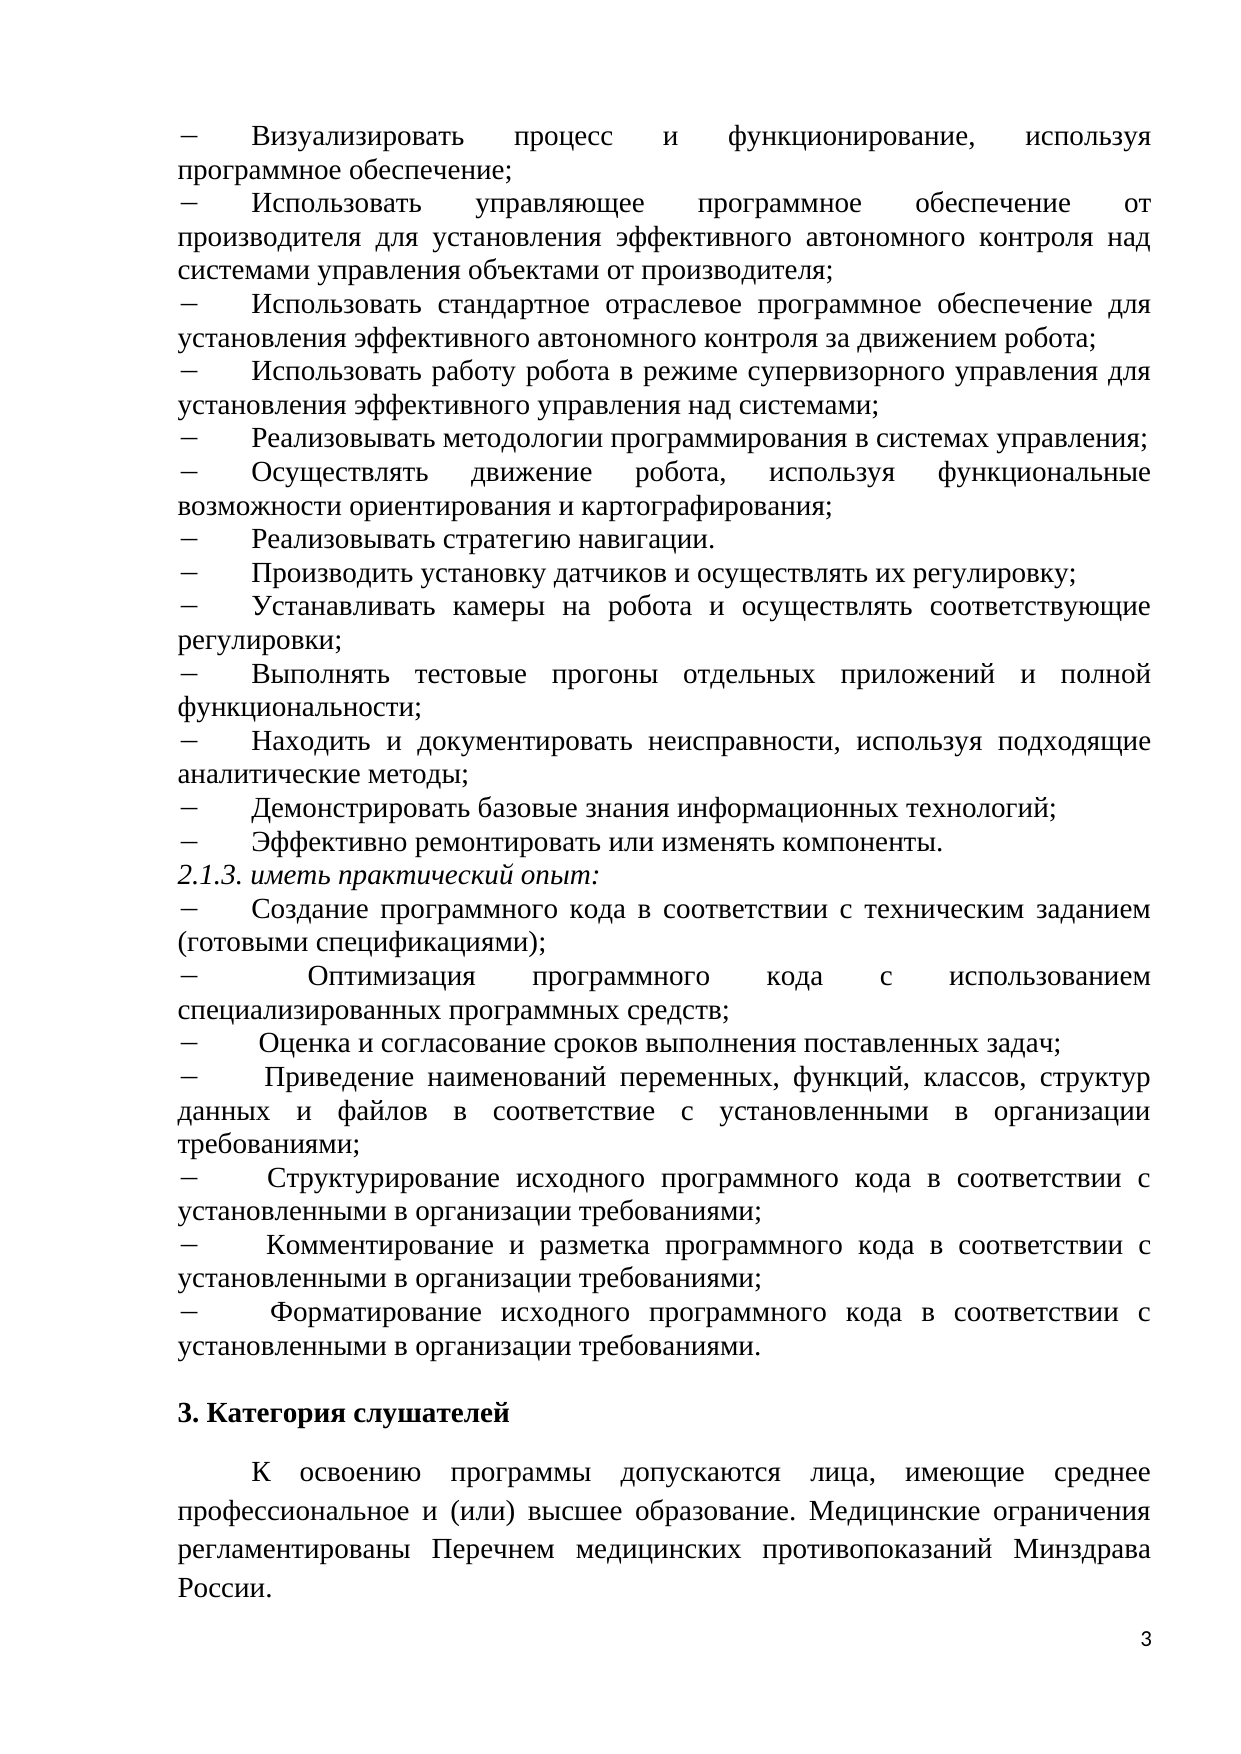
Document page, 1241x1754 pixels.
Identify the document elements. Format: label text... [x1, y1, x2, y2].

list Находить и документировать неисправности, используя подходящие аналитические методы; [177, 723, 1152, 790]
list Оценка и согласование сроков выполнения поставленных задач; [177, 1025, 1152, 1059]
list Эффективно ремонтировать или изменять компоненты. [177, 824, 1152, 857]
list Производить установку датчиков и осуществлять их регулировку; [177, 555, 1152, 588]
list Демонстрировать базовые знания информационных технологий; [177, 790, 1152, 824]
list Реализовывать методологии программирования в системах управления; [177, 420, 1152, 454]
list Устанавливать камеры на робота и осуществлять соответствующие регулировки; [177, 588, 1152, 656]
list Использовать стандартное отраслевое программное обеспечение для установления эффективного автономного контроля за движением робота; [177, 286, 1152, 353]
list Оптимизация программного кода с использованием специализированных программных средств; [177, 958, 1152, 1025]
text К освоению программы допускаются лица, имеющие среднее профессиональное и (или) высшее образование. Медицинские ограничения регламентированы Перечнем медицинских противопоказаний Минздрава России. [177, 1454, 1152, 1603]
text 3. Категория слушателей [177, 1395, 1152, 1428]
list Реализовывать стратегию навигации. [177, 521, 1152, 555]
list Приведение наименований переменных, функций, классов, структур данных и файлов в соответствие с установленными в организации требованиями; [177, 1059, 1152, 1160]
list Осуществлять движение робота, используя функциональные возможности ориентирования и картографирования; [177, 454, 1152, 521]
list Визуализировать процесс и функционирование, используя программное обеспечение; [177, 118, 1152, 185]
text 2.1.3. иметь практический опыт: [177, 857, 1152, 891]
list Комментирование и разметка программного кода в соответствии с установленными в организации требованиями; [177, 1227, 1152, 1294]
list Создание программного кода в соответствии с техническим заданием (готовыми спецификациями); [177, 891, 1152, 958]
list Структурирование исходного программного кода в соответствии с установленными в организации требованиями; [177, 1160, 1152, 1227]
list Форматирование исходного программного кода в соответствии с установленными в организации требованиями. [177, 1294, 1152, 1361]
list Использовать управляющее программное обеспечение от производителя для установления эффективного автономного контроля над системами управления объектами от производителя; [177, 185, 1152, 286]
list Выполнять тестовые прогоны отдельных приложений и полной функциональности; [177, 656, 1152, 723]
list Использовать работу робота в режиме супервизорного управления для установления эффективного управления над системами; [177, 353, 1152, 420]
